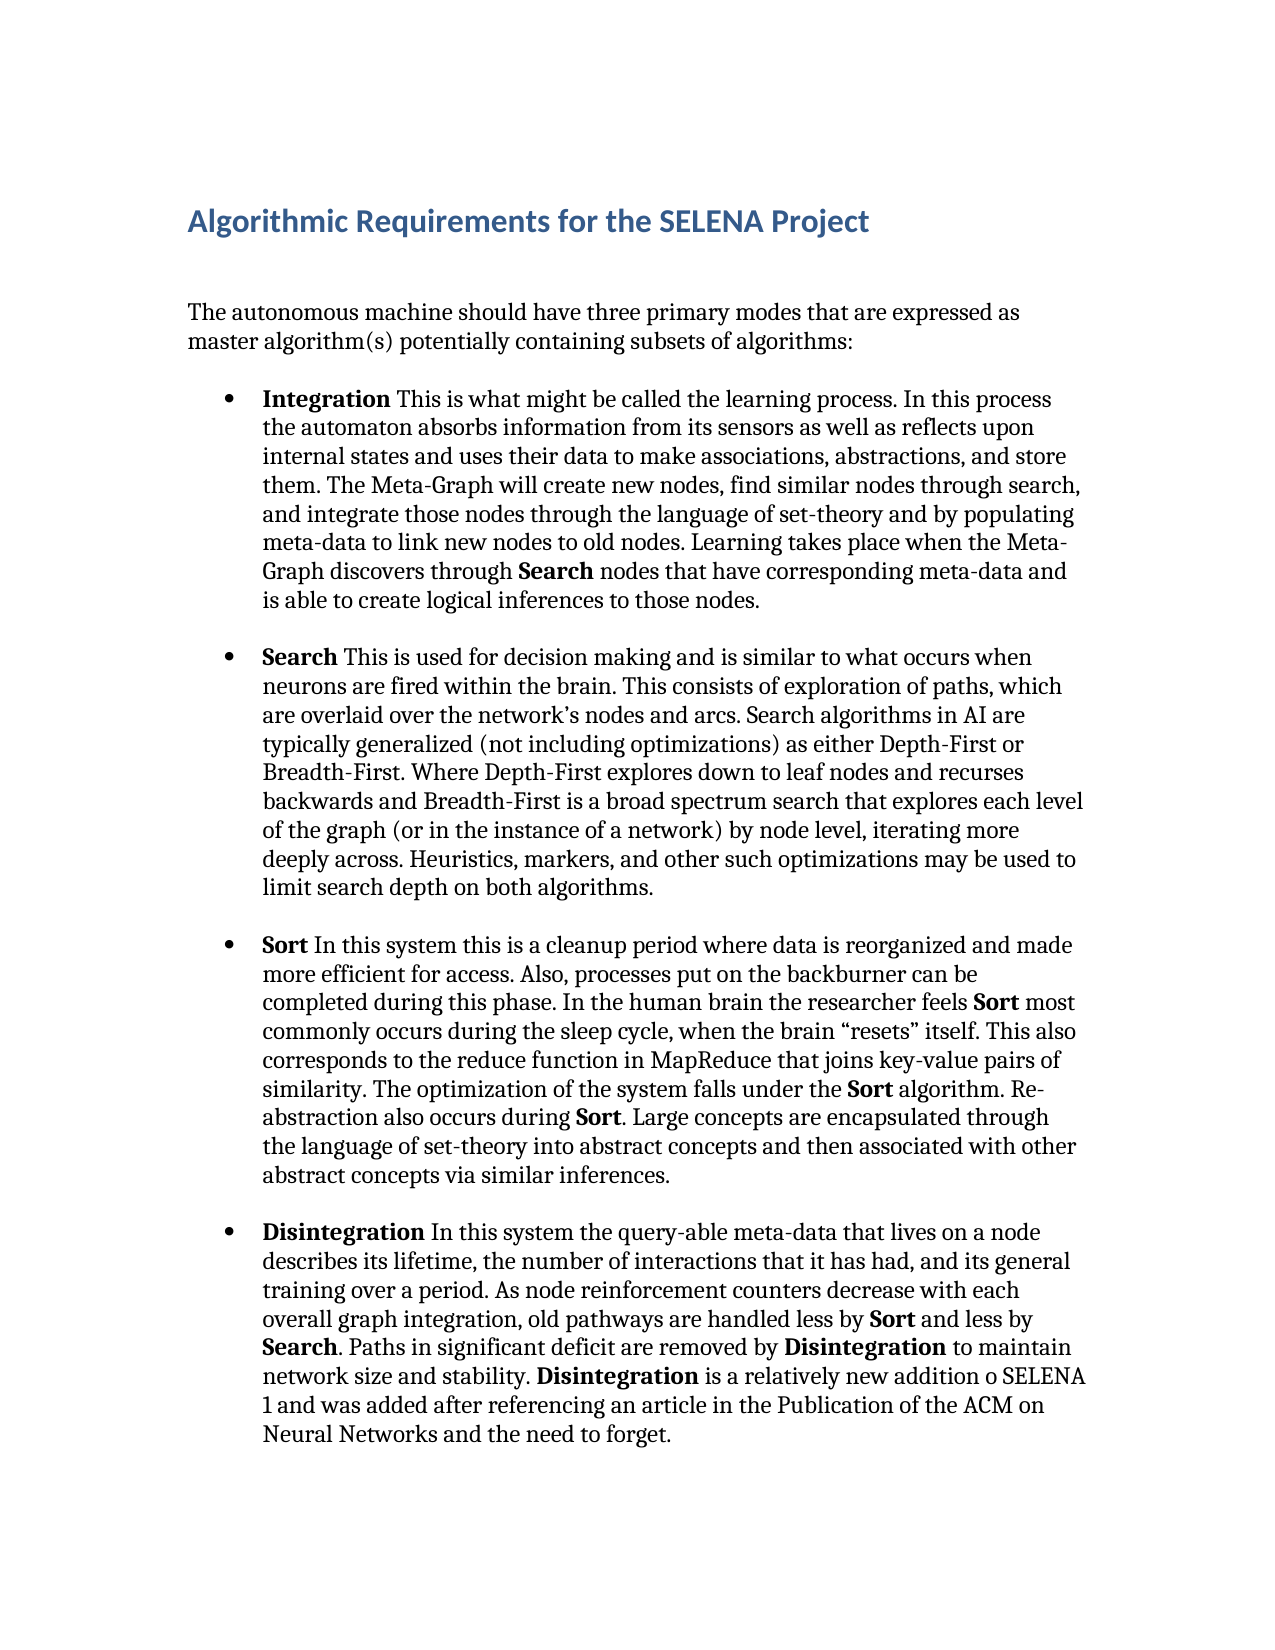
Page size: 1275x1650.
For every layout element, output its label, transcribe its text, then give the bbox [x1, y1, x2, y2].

list Disintegration In this system the query-able meta-data that lives on a node describes its lifetime, the number of interactions that it has had, and its general training over a period. As node reinforcement counters decrease with each overall graph integration, old pathways are handled less by Sort and less by Search. Paths in significant deficit are removed by Disintegration to maintain network size and stability. Disintegration is a relatively new addition o SELENA 1 and was added after referencing an article in the Publication of the ACM on Neural Networks and the need to forget. [225, 1218, 1087, 1448]
list Sort In this system this is a cleanup period where data is reorganized and made more efficient for access. Also, processes put on the backburner can be completed during this phase. In the human brain the researcher feels Sort most commonly occurs during the sleep cycle, when the brain “resets” itself. This also corresponds to the reduce function in MapReduce that joins key-value pairs of similarity. The optimization of the system falls under the Sort algorithm. Re-abstraction also occurs during Sort. Large concepts are encapsulated through the language of set-theory into abstract concepts and then associated with other abstract concepts via similar inferences. [225, 931, 1087, 1189]
subtitle Algorithmic Requirements for the SELENA Project [187, 200, 1087, 241]
list Search This is used for decision making and is similar to what occurs when neurons are fired within the brain. This consists of exploration of paths, which are overlaid over the network’s nodes and arcs. Search algorithms in AI are typically generalized (not including optimizations) as either Depth-First or Breadth-First. Where Depth-First explores down to leaf nodes and recurses backwards and Breadth-First is a broad spectrum search that explores each level of the graph (or in the instance of a network) by node level, iterating more deeply across. Heuristics, markers, and other such optimizations may be used to limit search depth on both algorithms. [225, 643, 1087, 902]
text The autonomous machine should have three primary modes that are expressed as master algorithm(s) potentially containing subsets of algorithms: [187, 298, 1087, 356]
list Integration This is what might be called the learning process. In this process the automaton absorbs information from its sensors as well as reflects upon internal states and uses their data to make associations, abstractions, and store them. The Meta-Graph will create new nodes, find similar nodes through search, and integrate those nodes through the language of set-theory and by populating meta-data to link new nodes to old nodes. Learning takes place when the Meta-Graph discovers through Search nodes that have corresponding meta-data and is able to create logical inferences to those nodes. [225, 384, 1087, 614]
